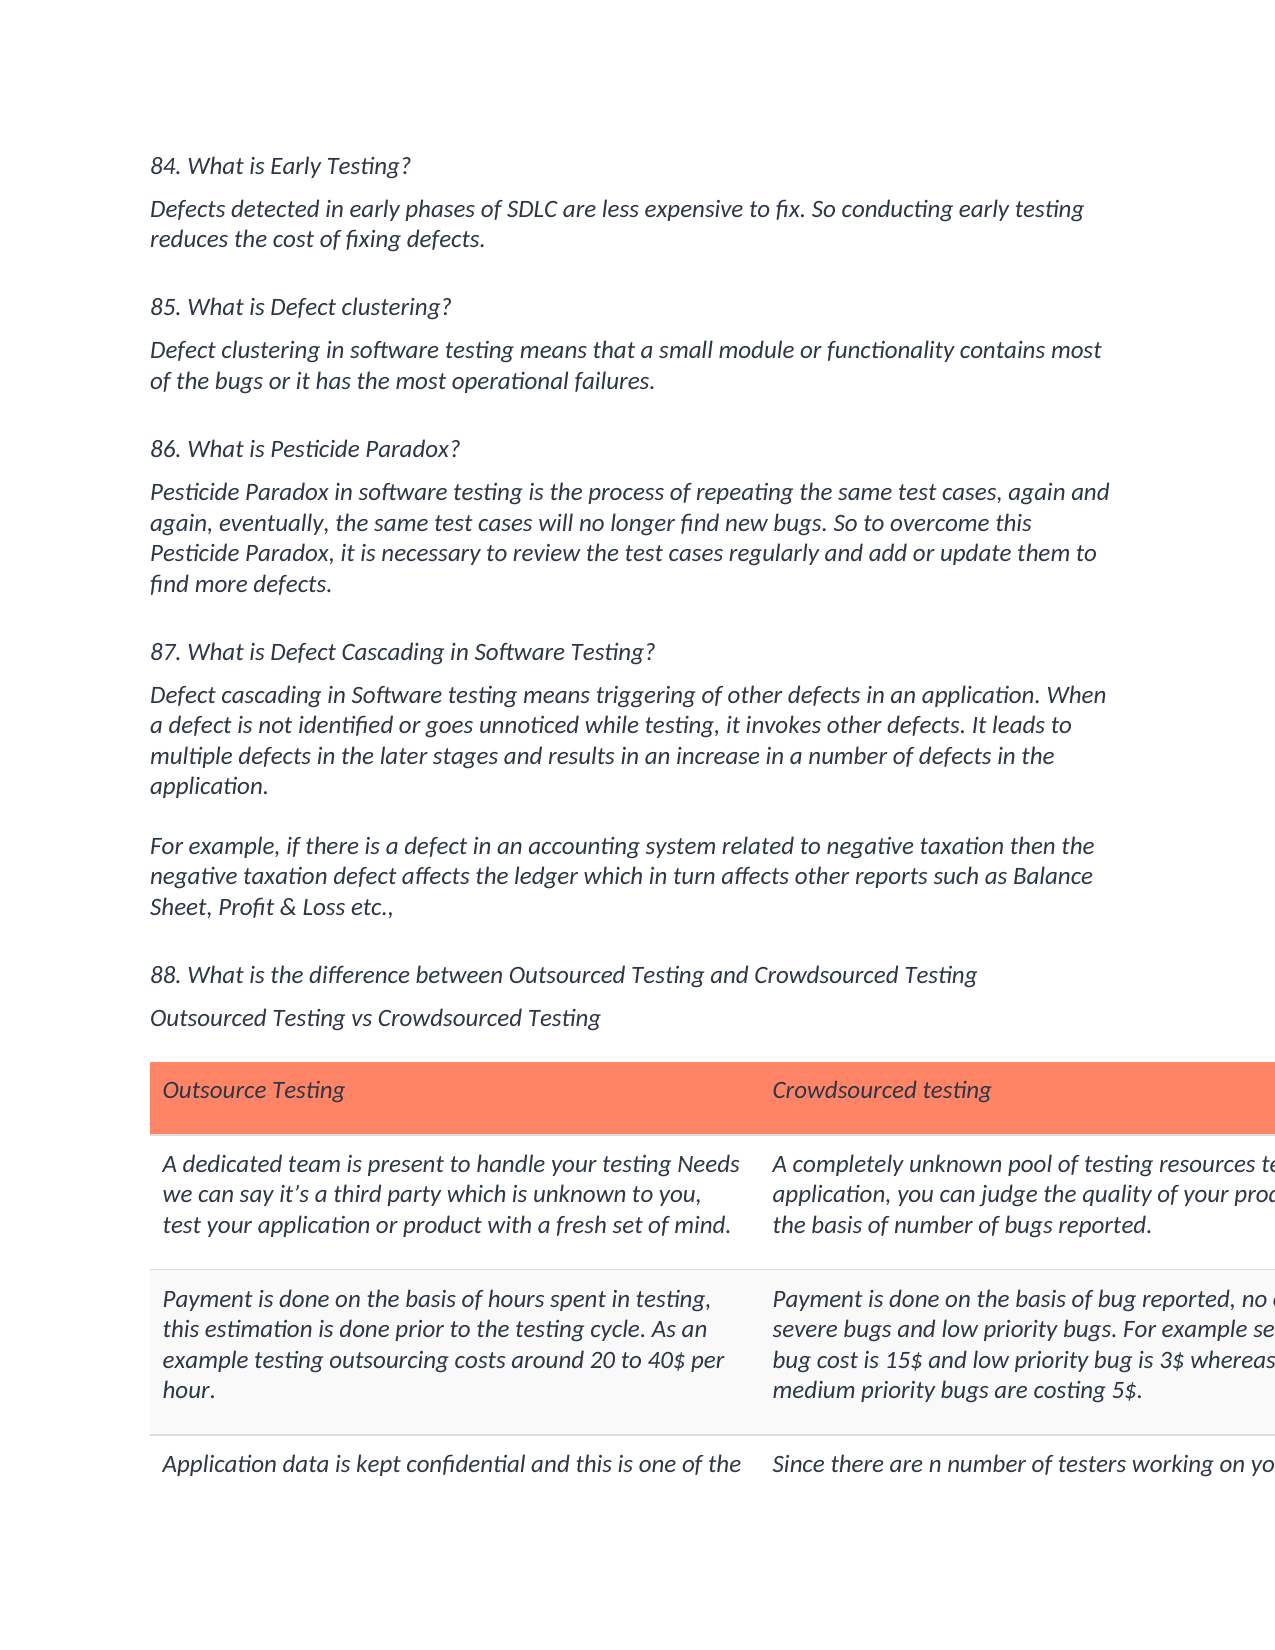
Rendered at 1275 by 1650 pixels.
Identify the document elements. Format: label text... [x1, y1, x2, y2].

subtitle 86. What is Pesticide Paradox? [150, 433, 1125, 464]
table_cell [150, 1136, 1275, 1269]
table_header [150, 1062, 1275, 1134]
text Defect cascading in Software testing means triggering of other defects in an application. When a defect is not identified or goes unnoticed while testing, it invokes other defects. It leads to multiple defects in the later stages and results in an increase in a number of defects in the application. [150, 679, 1125, 801]
text Defects detected in early phases of SDLC are less expensive to fix. So conducting early testing reduces the cost of fixing defects. [150, 193, 1125, 254]
text Pesticide Paradox in software testing is the process of repeating the same test cases, again and again, eventually, the same test cases will no longer find new bugs. So to overcome this Pesticide Paradox, it is necessary to review the test cases regularly and add or update them to find more defects. [150, 476, 1125, 598]
subtitle 87. What is Defect Cascading in Software Testing? [150, 636, 1125, 666]
text Defect clustering in software testing means that a small module or functionality contains most of the bugs or it has the most operational failures. [150, 334, 1125, 396]
text For example, if there is a defect in an accounting system related to negative taxation then the negative taxation defect affects the ledger which in turn affects other reports such as Balance Sheet, Profit & Loss etc., [150, 830, 1125, 922]
subtitle 88. What is the difference between Outsourced Testing and Crowdsourced Testing [150, 959, 1125, 989]
subtitle 85. What is Defect clustering? [150, 292, 1125, 322]
subtitle 84. What is Early Testing? [150, 150, 1125, 181]
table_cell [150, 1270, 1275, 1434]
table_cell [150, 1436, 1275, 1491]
text Outsourced Testing vs Crowdsourced Testing [150, 1002, 1125, 1033]
